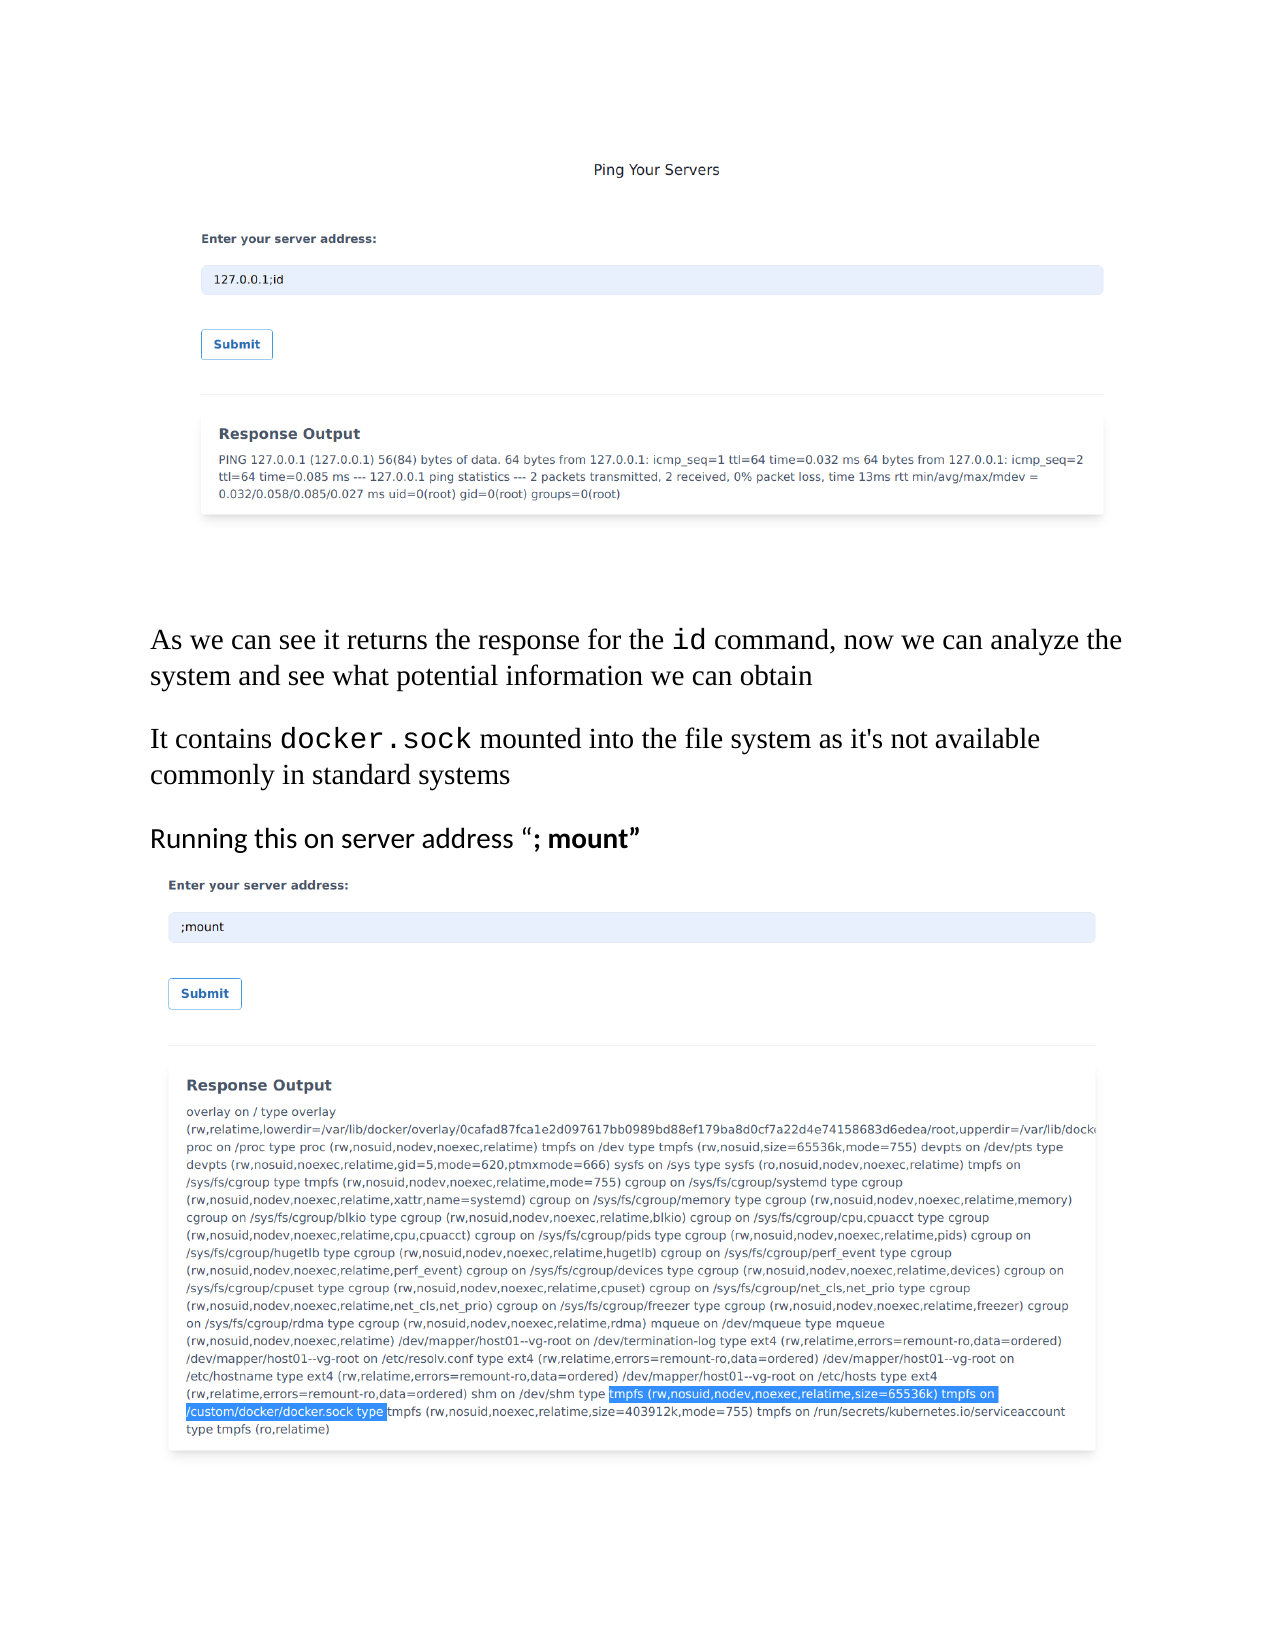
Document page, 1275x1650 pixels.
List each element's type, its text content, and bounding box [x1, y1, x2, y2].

text As we can see it returns the response for the id command, now we can analyze the system and see what potential information we can obtain [150, 622, 1125, 692]
text It contains docker.sock mounted into the file system as it's not available commonly in standard systems [150, 721, 1125, 791]
text Running this on server address “; mount” [150, 820, 1125, 855]
picture [150, 874, 1125, 1467]
picture [150, 150, 1125, 536]
